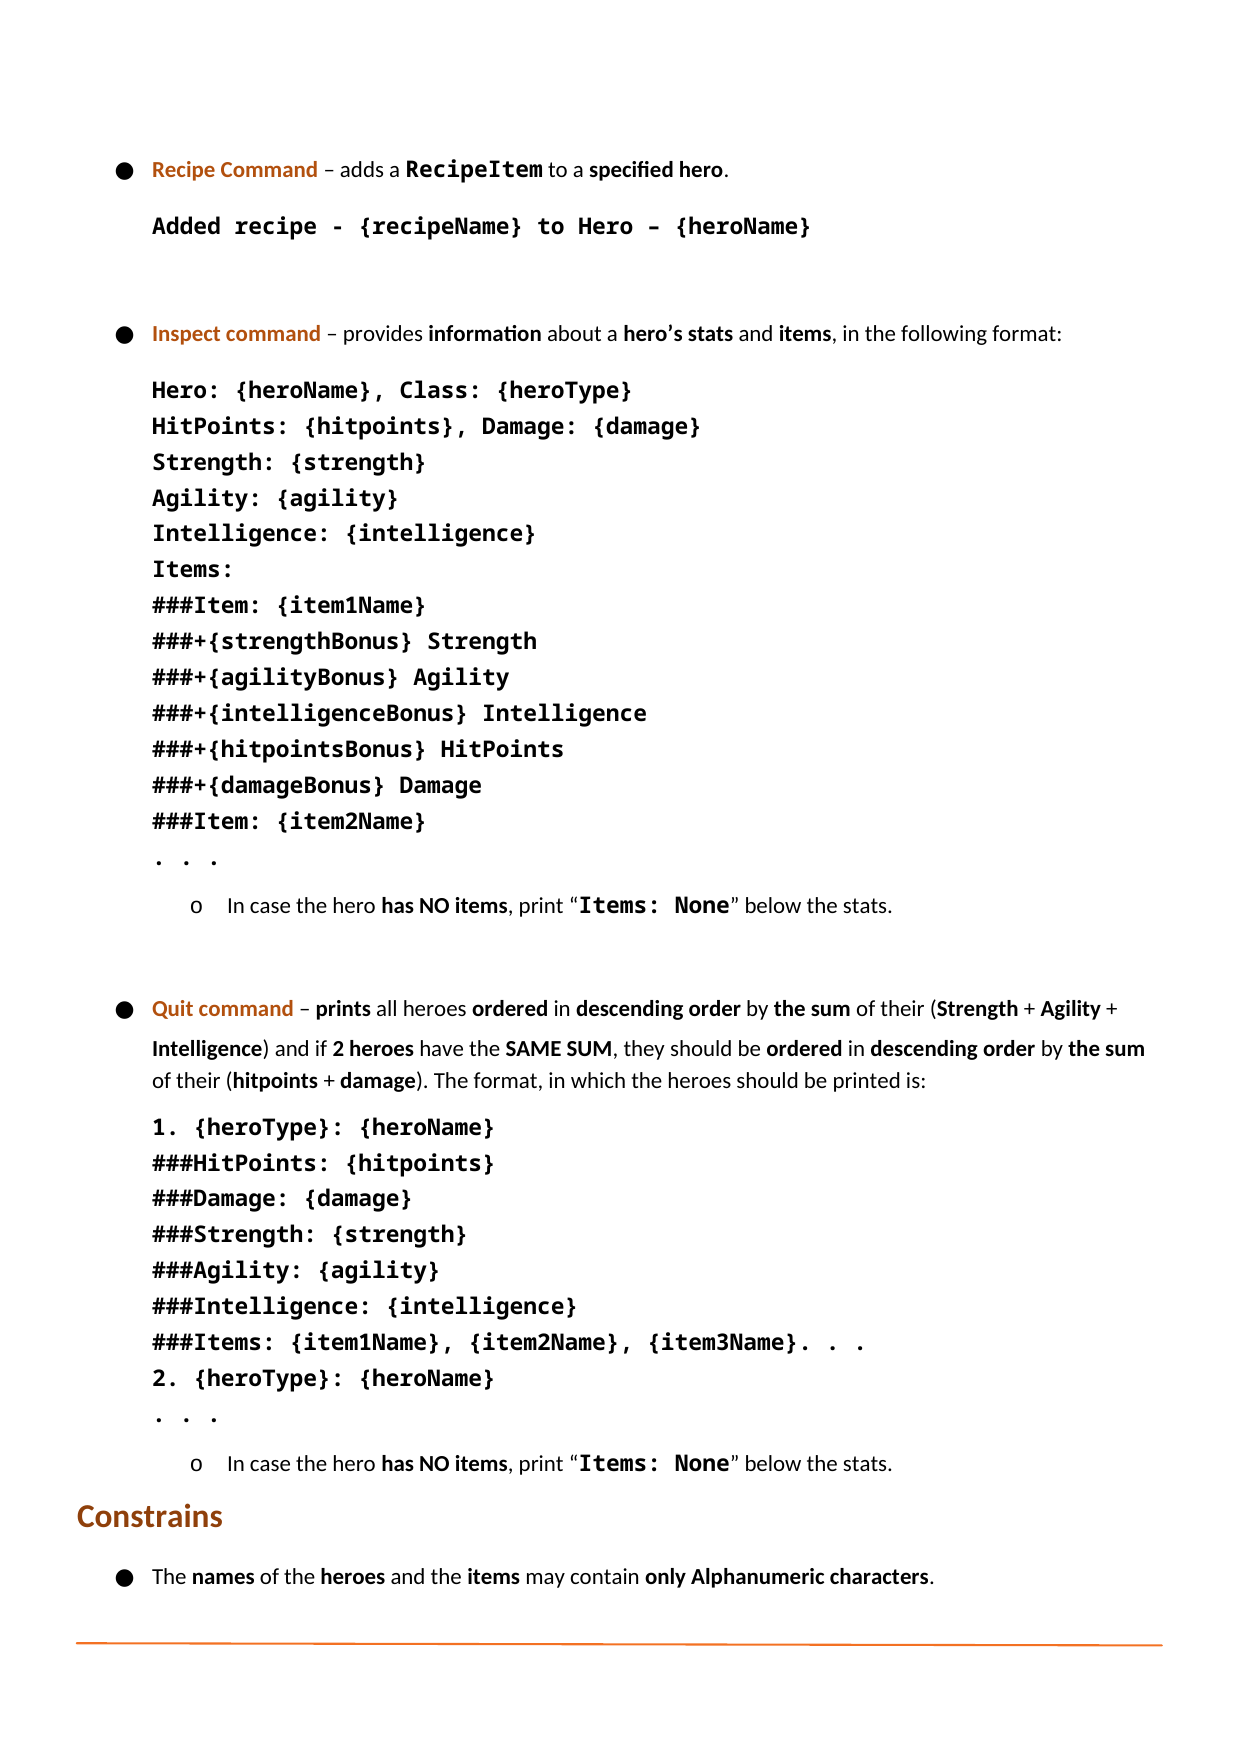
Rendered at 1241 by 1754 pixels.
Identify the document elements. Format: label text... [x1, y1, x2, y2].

list Recipe Command – adds a RecipeItem to a specified hero. [114, 144, 1163, 191]
list Inspect command – provides information about a hero’s stats and items, in the following format: [114, 307, 1163, 354]
text 1. {heroType}: {heroName} ###HitPoints: {hitpoints} ###Damage: {damage} ###Strength: {strength} ###Agility: {agility} ###Intelligence: {intelligence} ###Items: {item1Name}, {item2Name}, {item3Name}. . . 2. {heroType}: {heroName} . . . [152, 1111, 1163, 1429]
list The names of the heroes and the items may contain only Alphanumeric characters. [114, 1550, 1163, 1597]
subtitle Constrains [77, 1495, 1163, 1536]
list In case the hero has NO items, print “Items: None” below the stats. [189, 1446, 1163, 1478]
text Hero: {heroName}, Class: {heroType} HitPoints: {hitpoints}, Damage: {damage} Strength: {strength} Agility: {agility} Intelligence: {intelligence} Items: ###Item: {item1Name} ###+{strengthBonus} Strength ###+{agilityBonus} Agility ###+{intelligenceBonus} Intelligence ###+{hitpointsBonus} HitPoints ###+{damageBonus} Damage ###Item: {item2Name} . . . [152, 374, 1163, 872]
text Added recipe - {recipeName} to Hero – {heroName} [152, 210, 1163, 242]
list Quit command – prints all heroes ordered in descending order by the sum of their (Strength + Agility + Intelligence) and if 2 heroes have the SAME SUM, they should be ordered in descending order by the sum of their (hitpoints + damage). The format, in which the heroes should be printed is: [114, 982, 1163, 1094]
list In case the hero has NO items, print “Items: None” below the stats. [189, 889, 1163, 921]
